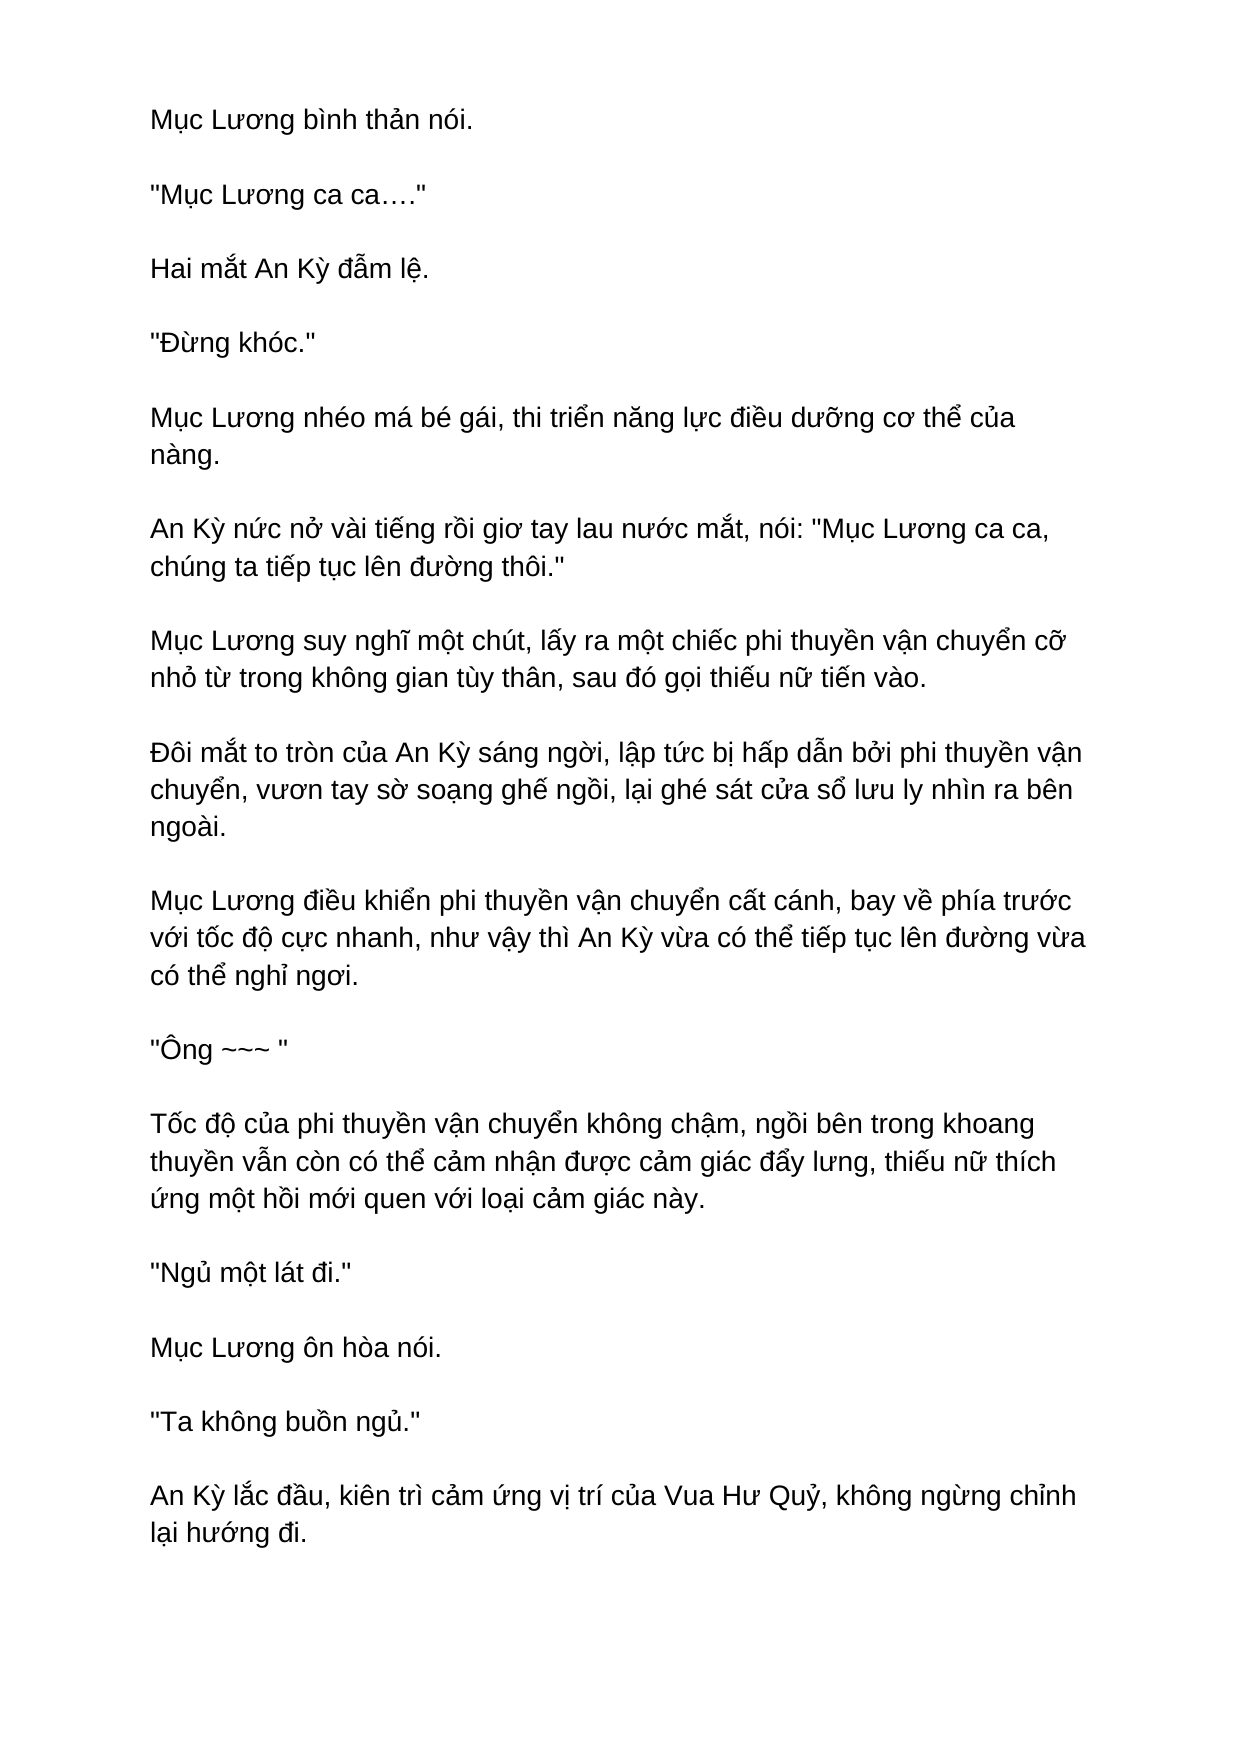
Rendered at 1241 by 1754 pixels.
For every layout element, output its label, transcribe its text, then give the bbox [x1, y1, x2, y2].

text Đôi mắt to tròn của An Kỳ sáng ngời, lập tức bị hấp dẫn bởi phi thuyền vận chuyển, vươn tay sờ soạng ghế ngồi, lại ghé sát cửa sổ lưu ly nhìn ra bên ngoài. [150, 736, 1090, 842]
text An Kỳ nức nở vài tiếng rồi giơ tay lau nước mắt, nói: "Mục Lương ca ca, chúng ta tiếp tục lên đường thôi." [150, 512, 1090, 582]
text Mục Lương nhéo má bé gái, thi triển năng lực điều dưỡng cơ thể của nàng. [150, 401, 1090, 470]
text Hai mắt An Kỳ đẫm lệ. [150, 252, 1090, 284]
text An Kỳ lắc đầu, kiên trì cảm ứng vị trí của Vua Hư Quỷ, không ngừng chỉnh lại hướng đi. [150, 1479, 1090, 1549]
text Mục Lương điều khiển phi thuyền vận chuyển cất cánh, bay về phía trước với tốc độ cực nhanh, như vậy thì An Kỳ vừa có thể tiếp tục lên đường vừa có thể nghỉ ngơi. [150, 884, 1090, 991]
text "Ta không buồn ngủ." [150, 1405, 1090, 1437]
text "Đừng khóc." [150, 326, 1090, 359]
text Mục Lương bình thản nói. [150, 103, 1090, 136]
text "Mục Lương ca ca…." [150, 178, 1090, 210]
text Tốc độ của phi thuyền vận chuyển không chậm, ngồi bên trong khoang thuyền vẫn còn có thể cảm nhận được cảm giác đẩy lưng, thiếu nữ thích ứng một hồi mới quen với loại cảm giác này. [150, 1107, 1090, 1214]
text "Ông ~~~ " [150, 1033, 1090, 1065]
text Mục Lương suy nghĩ một chút, lấy ra một chiếc phi thuyền vận chuyển cỡ nhỏ từ trong không gian tùy thân, sau đó gọi thiếu nữ tiến vào. [150, 624, 1090, 693]
text Mục Lương ôn hòa nói. [150, 1331, 1090, 1363]
text "Ngủ một lát đi." [150, 1256, 1090, 1288]
